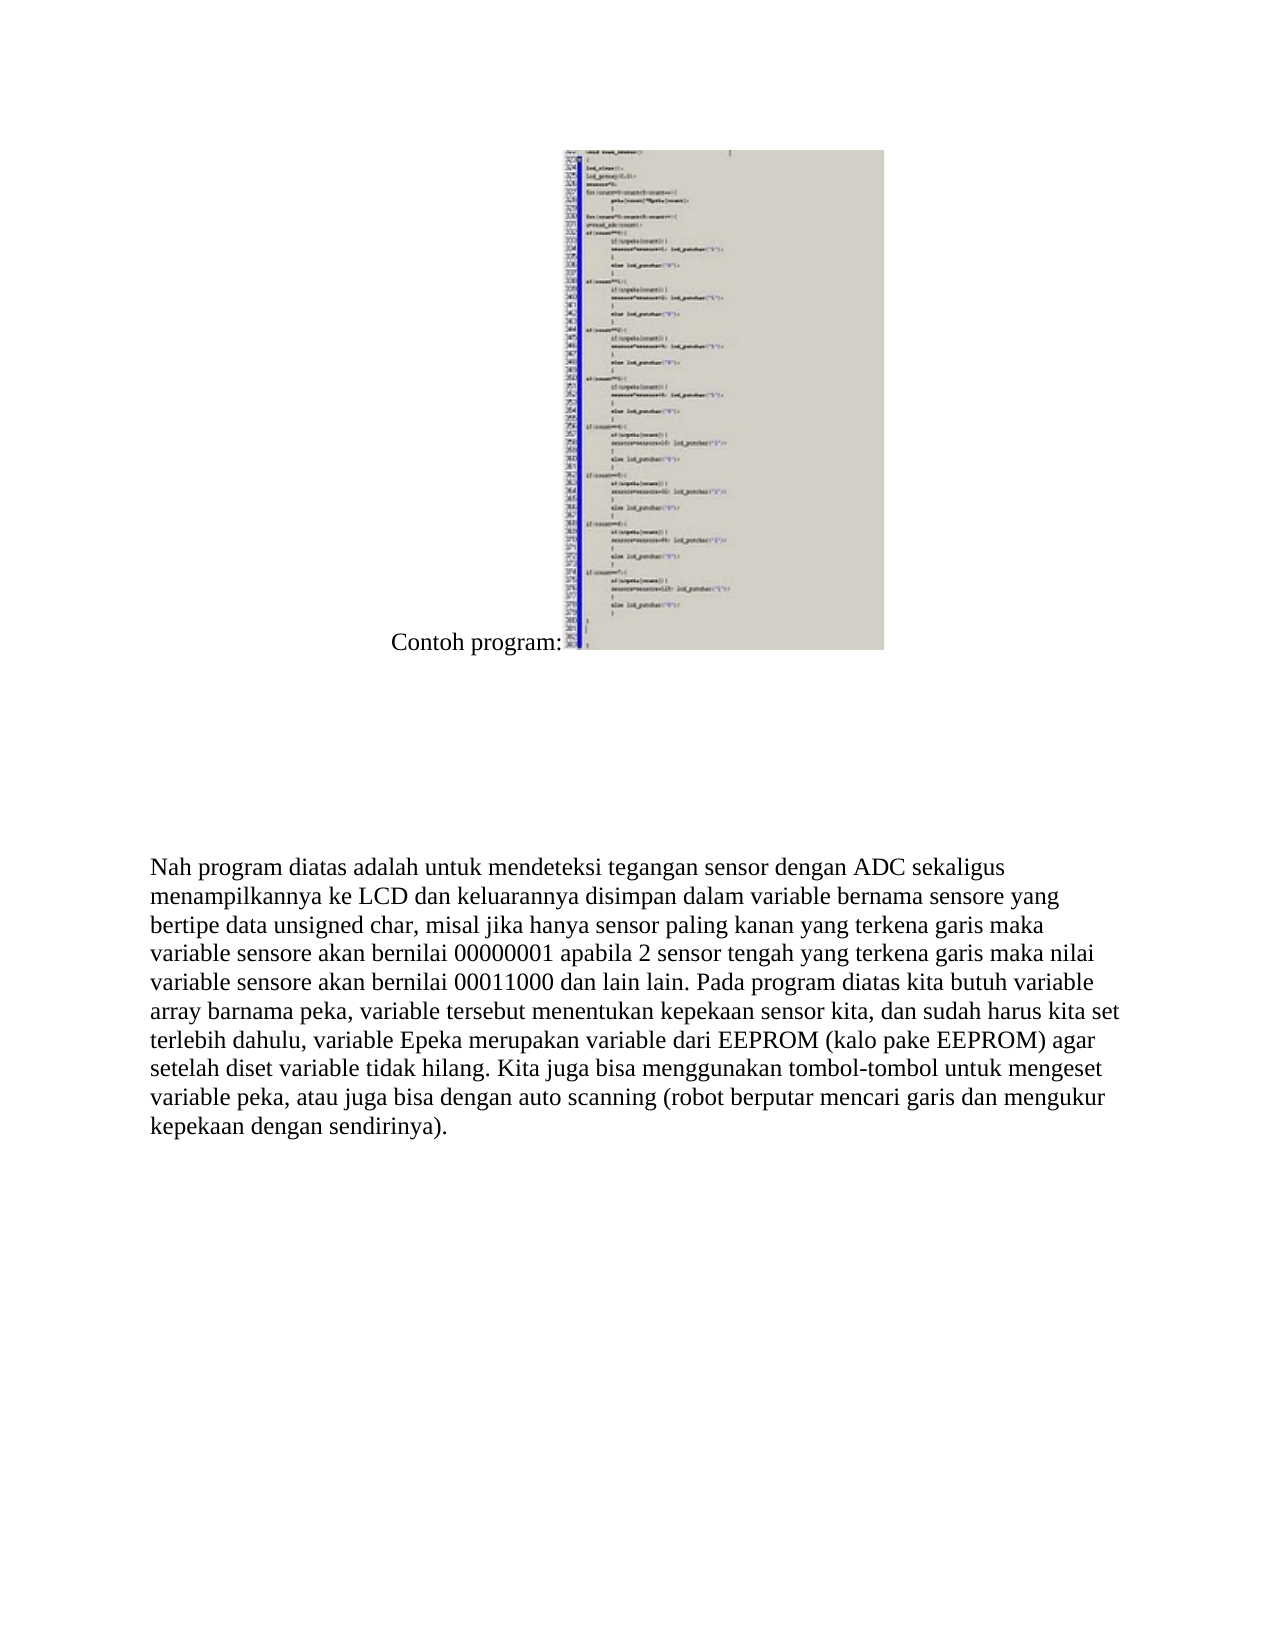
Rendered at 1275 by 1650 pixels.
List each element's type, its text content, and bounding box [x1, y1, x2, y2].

text Nah program diatas adalah untuk mendeteksi tegangan sensor dengan ADC sekaligus menampilkannya ke LCD dan keluarannya disimpan dalam variable bernama sensore yang bertipe data unsigned char, misal jika hanya sensor paling kanan yang terkena garis maka variable sensore akan bernilai 00000001 apabila 2 sensor tengah yang terkena garis maka nilai variable sensore akan bernilai 00011000 dan lain lain. Pada program diatas kita butuh variable array barnama peka, variable tersebut menentukan kepekaan sensor kita, dan sudah harus kita set terlebih dahulu, variable Epeka merupakan variable dari EEPROM (kalo pake EEPROM) agar setelah diset variable tidak hilang. Kita juga bisa menggunakan tombol-tombol untuk mengeset variable peka, atau juga bisa dengan auto scanning (robot berputar mencari garis dan mengukur kepekaan dengan sendirinya). [150, 852, 1125, 1140]
picture [562, 150, 885, 650]
text Contoh program: [150, 150, 1125, 827]
